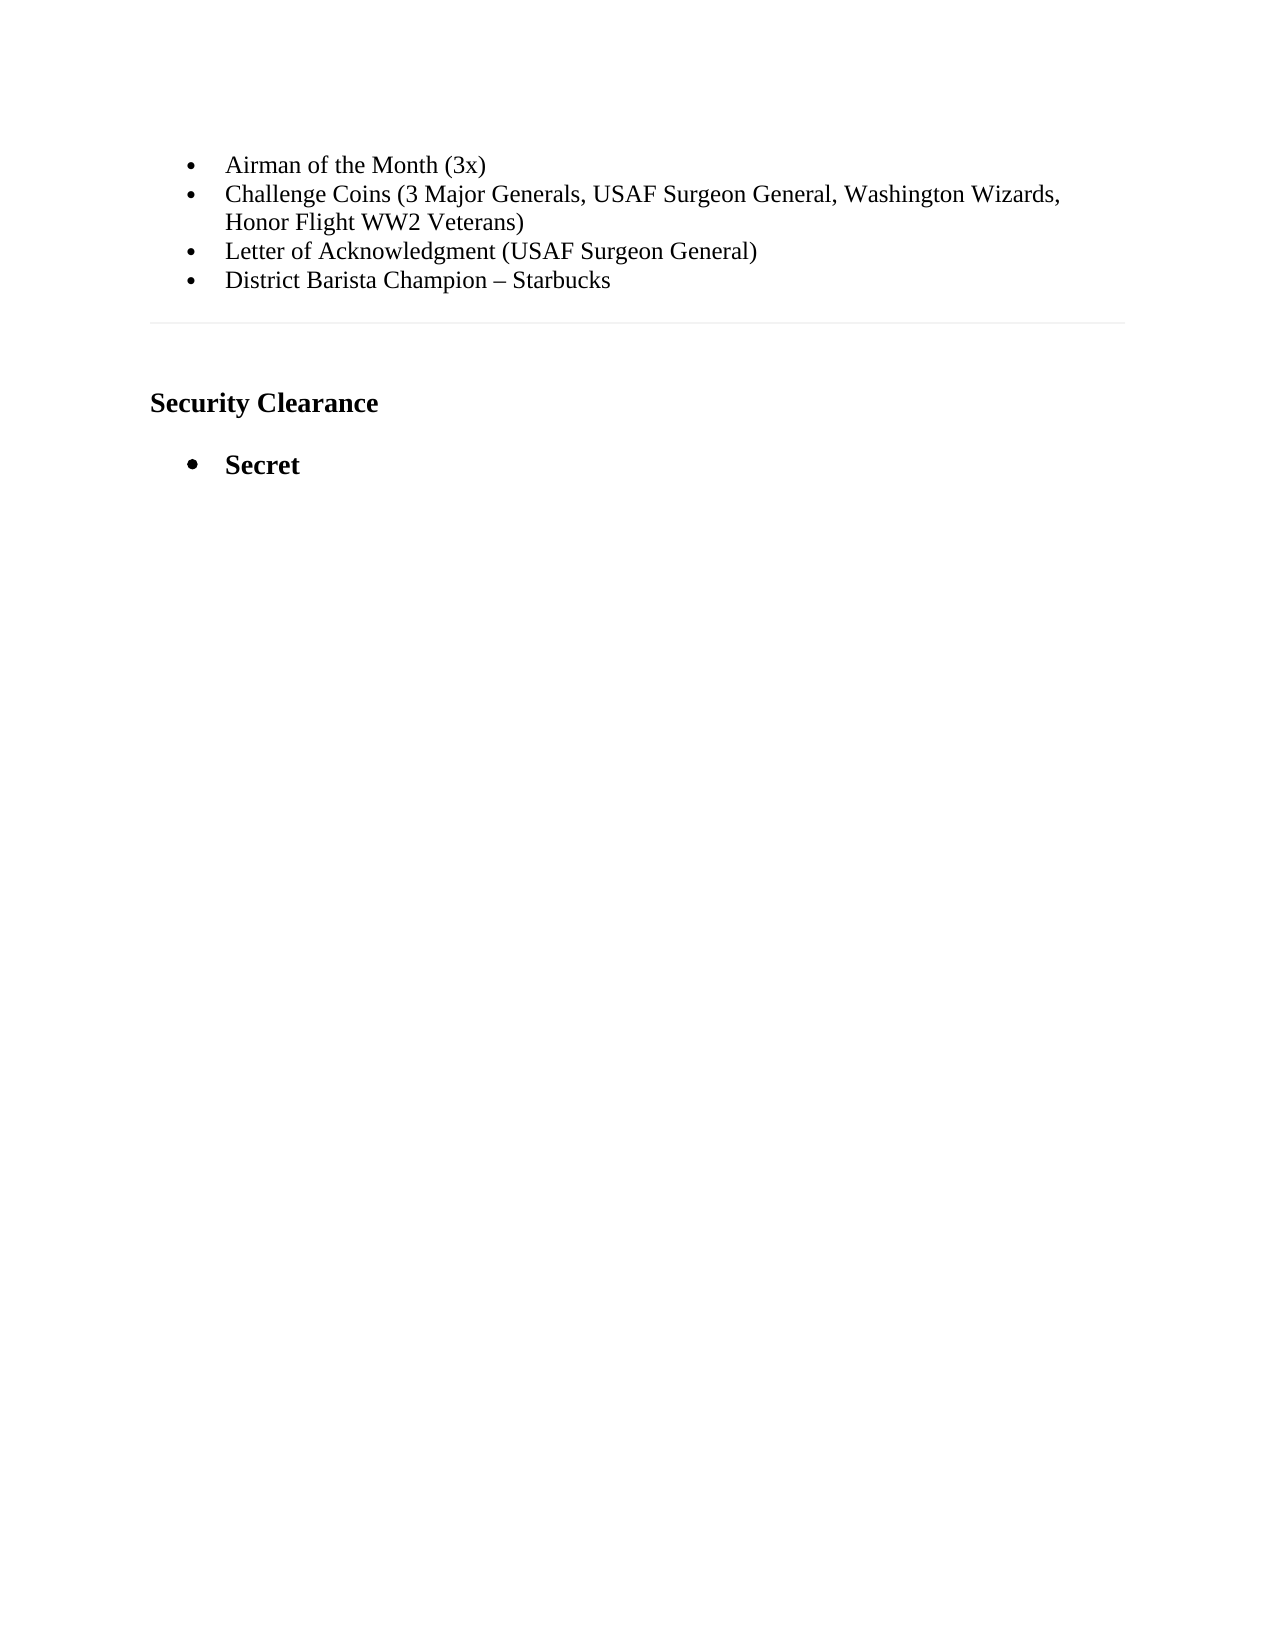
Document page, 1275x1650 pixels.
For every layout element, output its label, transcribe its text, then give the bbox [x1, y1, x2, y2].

list Airman of the Month (3x) [187, 150, 1125, 179]
list Secret [187, 448, 1125, 480]
list Letter of Acknowledgment (USAF Surgeon General) [187, 236, 1125, 265]
list Challenge Coins (3 Major Generals, USAF Surgeon General, Washington Wizards, Honor Flight WW2 Veterans) [187, 179, 1125, 236]
text Security Clearance [150, 386, 1125, 418]
list District Barista Champion – Starbucks [187, 265, 1125, 294]
